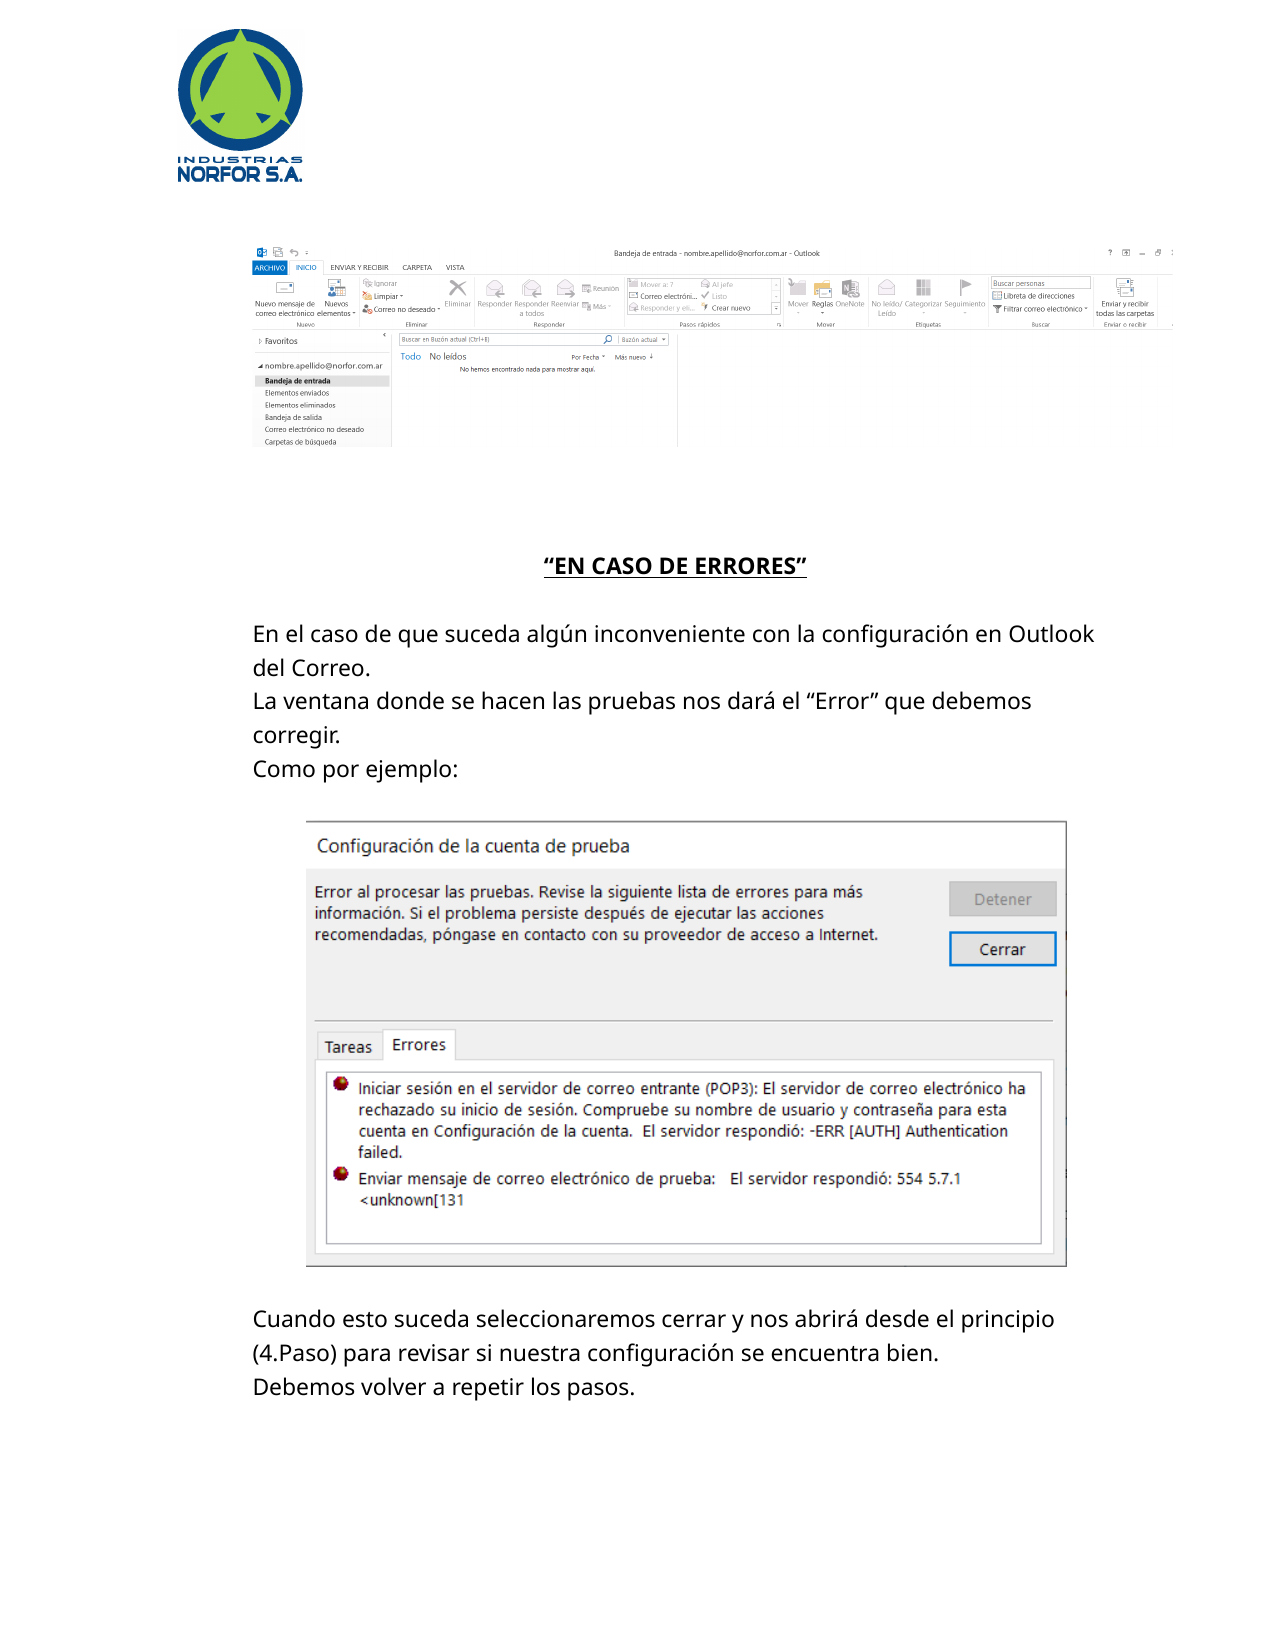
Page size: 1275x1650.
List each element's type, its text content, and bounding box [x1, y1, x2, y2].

list Debemos volver a repetir los pasos. [252, 1370, 1098, 1402]
list Cuando esto suceda seleccionaremos cerrar y nos abrirá desde el principio (4.Paso) para revisar si nuestra configuración se encuentra bien. [252, 1303, 1098, 1368]
list “EN CASO DE ERRORES” [252, 550, 1098, 582]
list Como por ejemplo: [252, 753, 1098, 784]
list En el caso de que suceda algún inconveniente con la configuración en Outlook del Correo. [252, 618, 1098, 683]
list La ventana donde se hacen las pruebas nos dará el “Error” que debemos corregir. [252, 685, 1098, 750]
picture [252, 247, 1173, 447]
picture [306, 820, 1067, 1267]
picture [177, 29, 305, 182]
